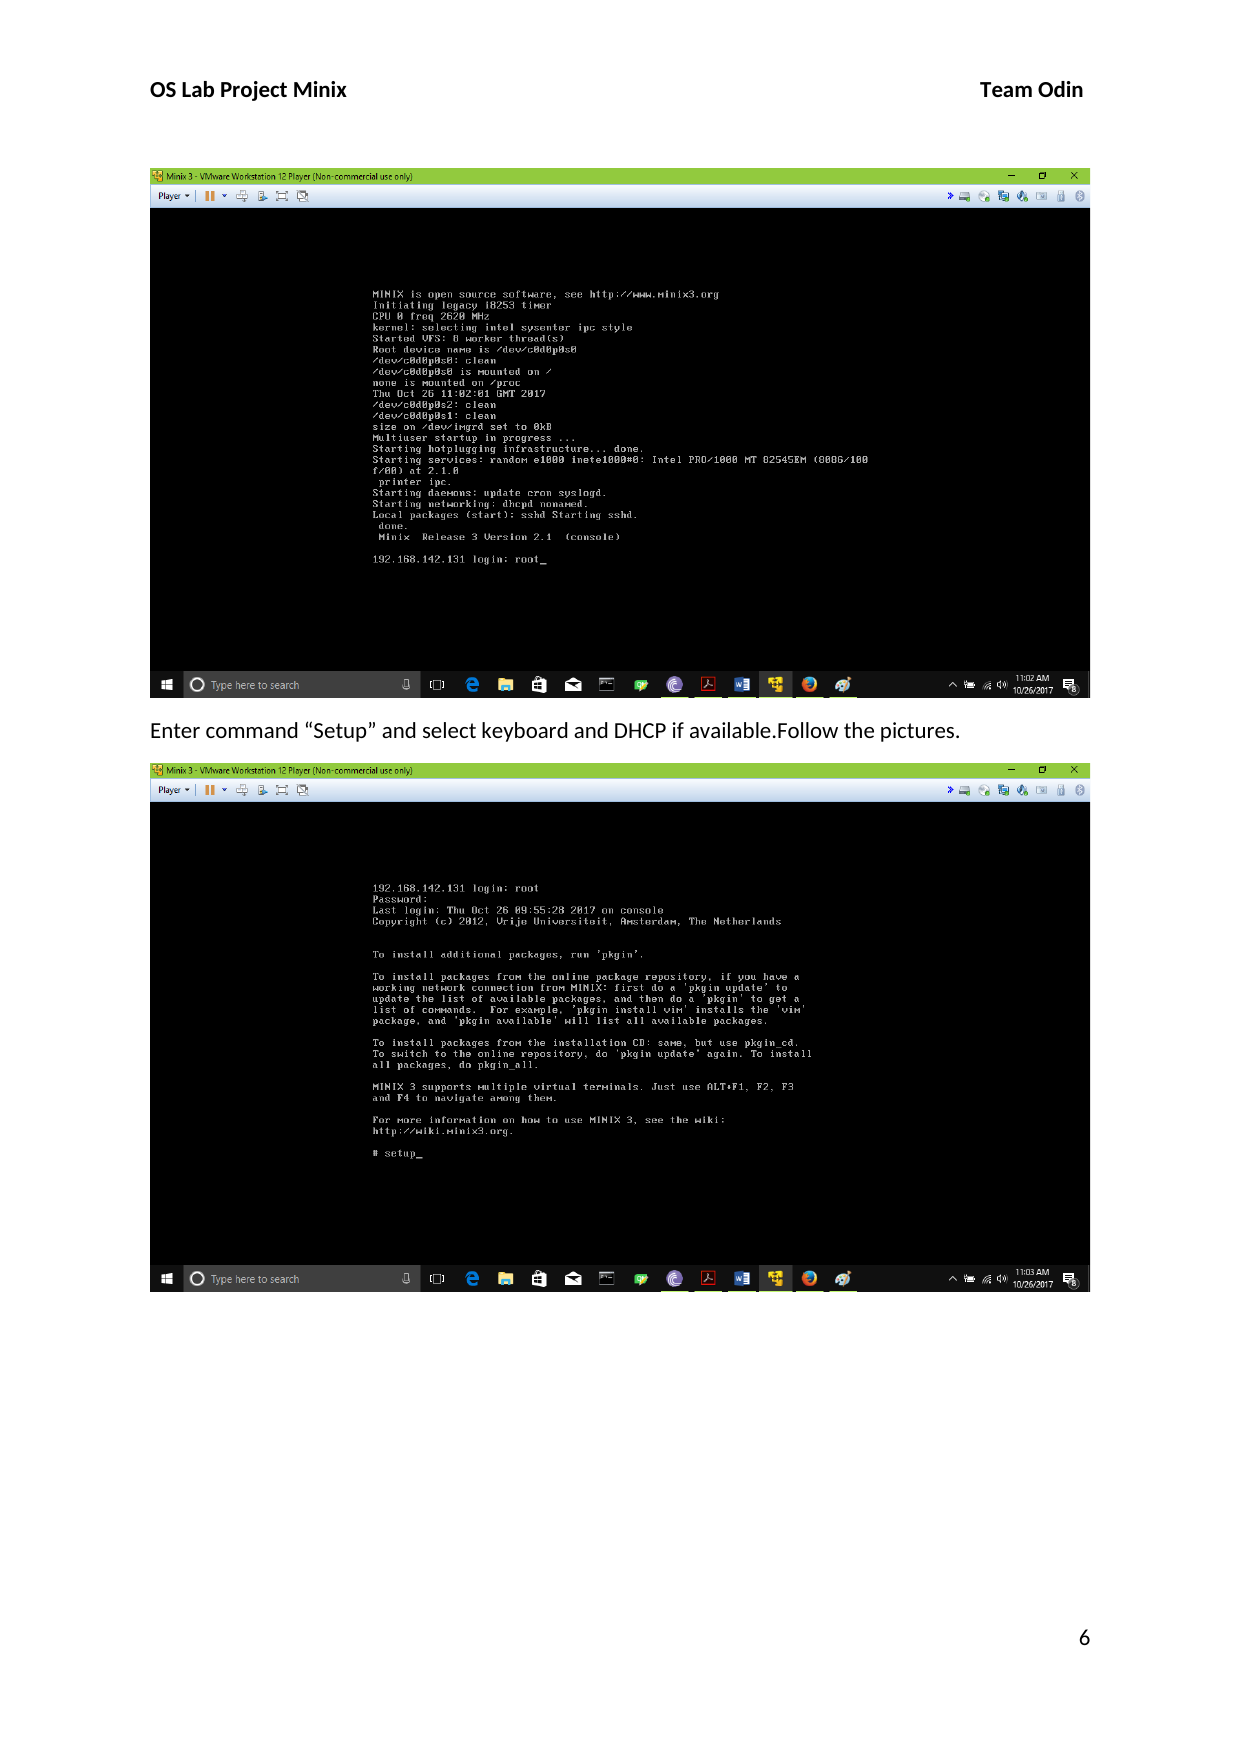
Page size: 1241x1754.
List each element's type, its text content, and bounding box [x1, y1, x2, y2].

picture [150, 763, 1091, 1292]
text Enter command “Setup” and select keyboard and DHCP if available.Follow the pictures. [150, 716, 1090, 744]
picture [150, 168, 1091, 698]
